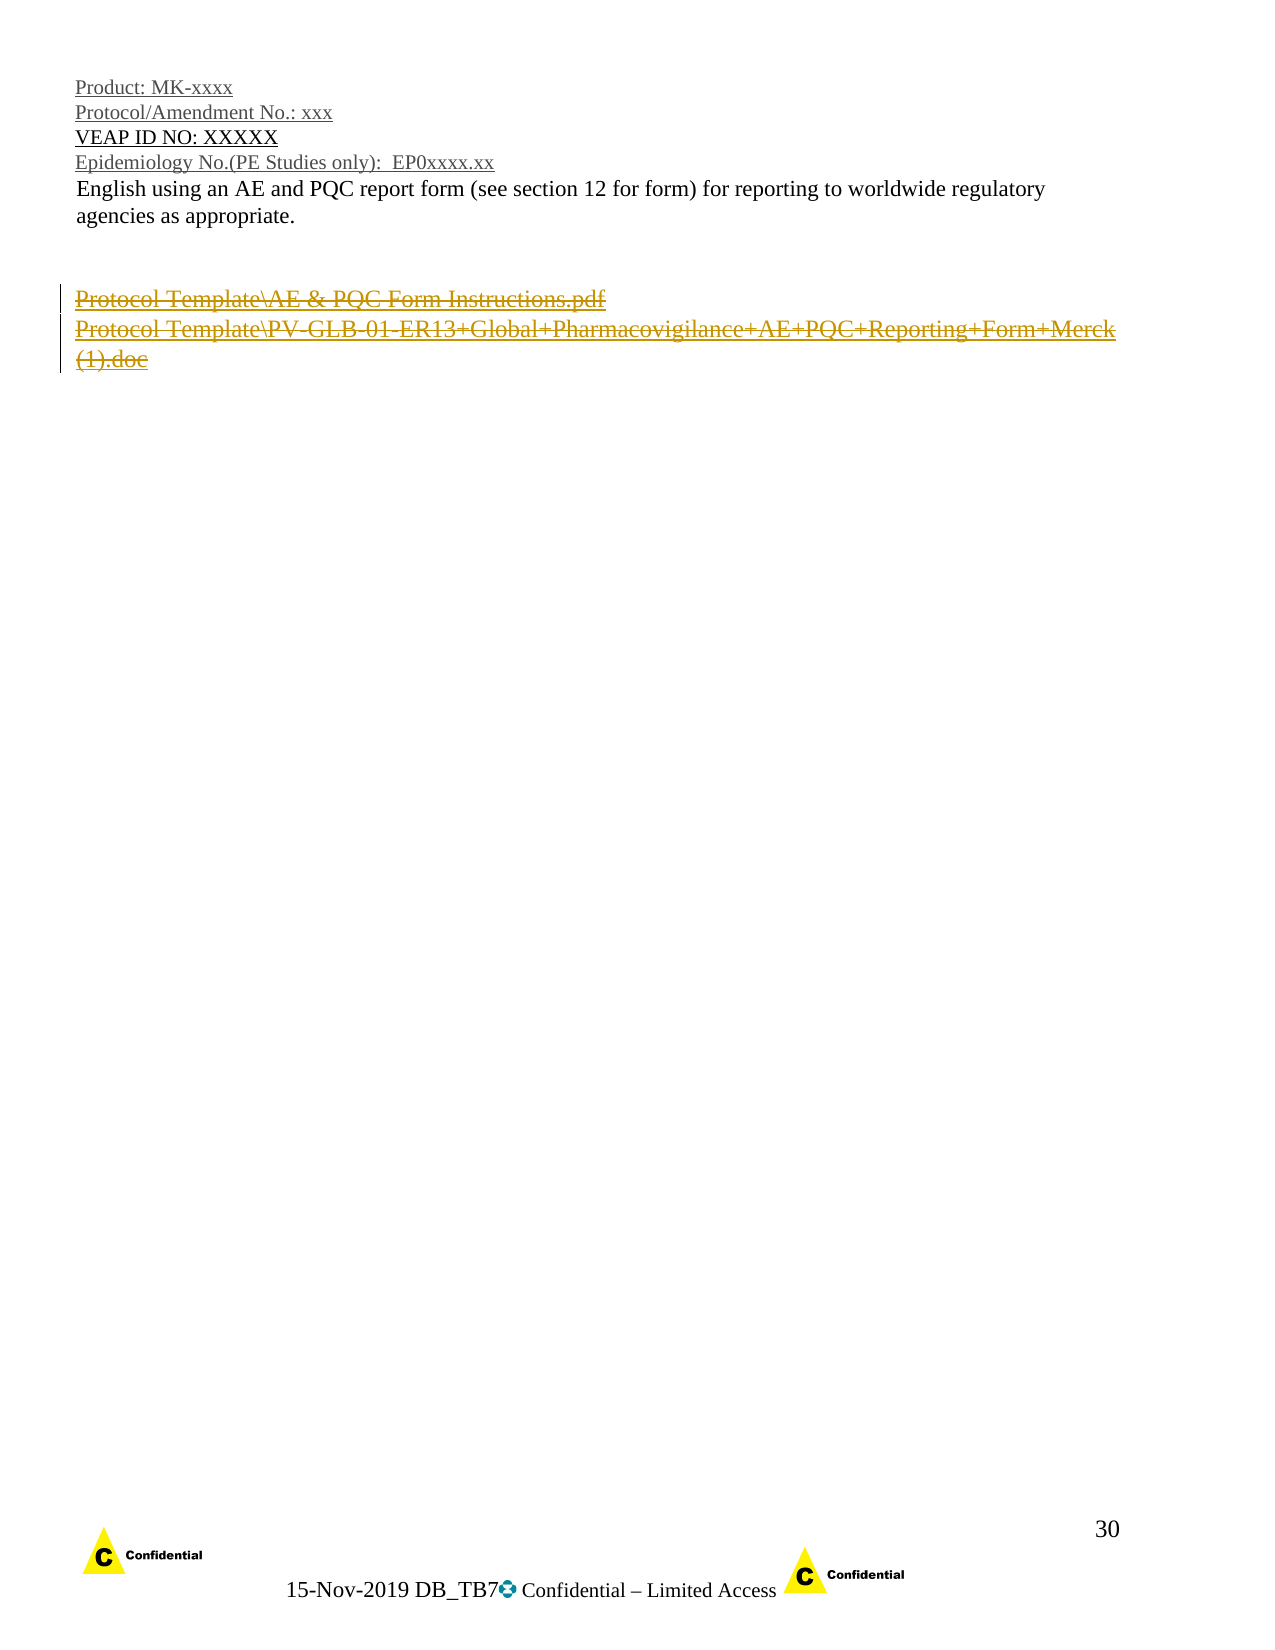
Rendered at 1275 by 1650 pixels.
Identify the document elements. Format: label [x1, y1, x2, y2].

picture [498, 1580, 517, 1598]
picture [75, 1525, 208, 1579]
text [75, 175, 1120, 229]
picture [776, 1544, 910, 1598]
